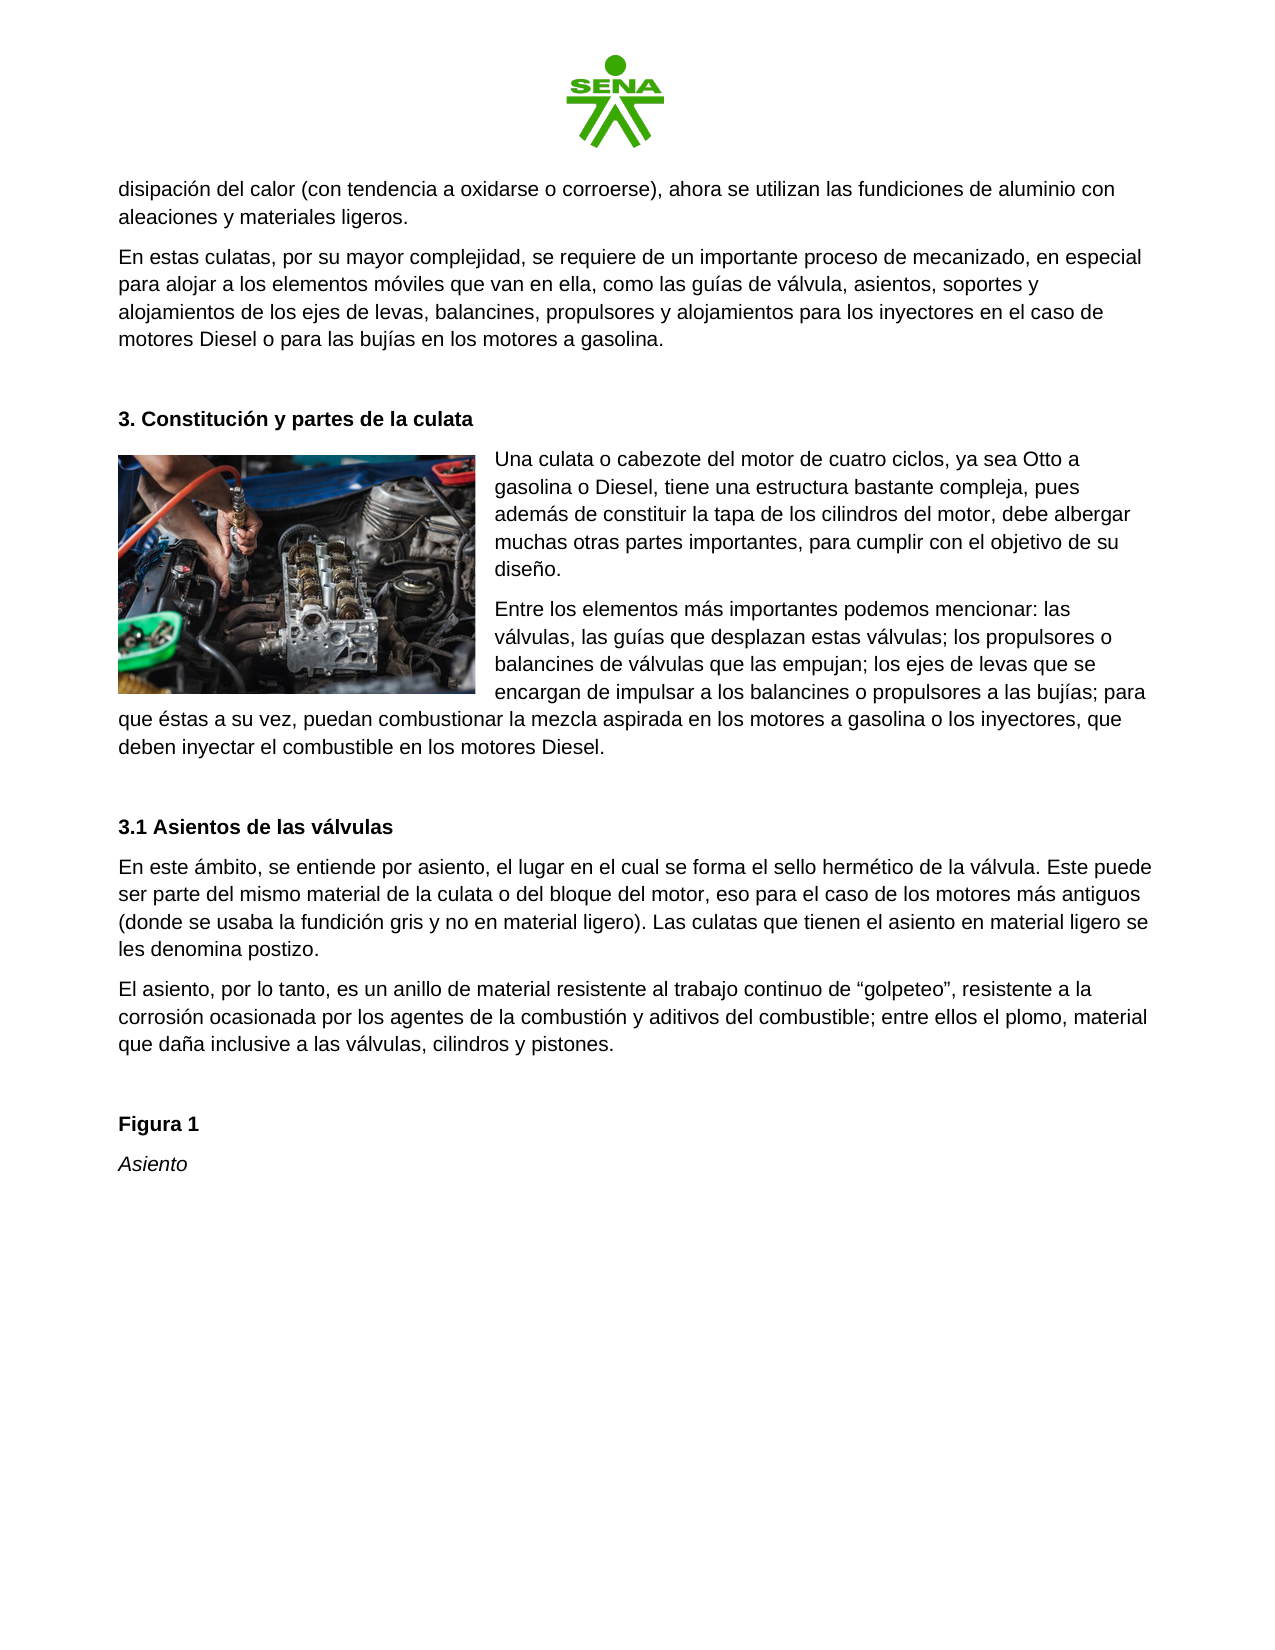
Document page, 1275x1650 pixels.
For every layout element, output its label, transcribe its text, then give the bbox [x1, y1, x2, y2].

picture [566, 55, 664, 148]
picture [118, 455, 476, 694]
text En este ámbito, se entiende por asiento, el lugar en el cual se forma el sello hermético de la válvula. Este puede ser parte del mismo material de la culata o del bloque del motor, eso para el caso de los motores más antiguos (donde se usaba la fundición gris y no en material ligero). Las culatas que tienen el asiento en material ligero se les denomina postizo. [118, 855, 1157, 961]
text En estas culatas, por su mayor complejidad, se requiere de un importante proceso de mecanizado, en especial para alojar a los elementos móviles que van en ella, como las guías de válvula, asientos, soportes y alojamientos de los ejes de levas, balancines, propulsores y alojamientos para los inyectores en el caso de motores Diesel o para las bujías en los motores a gasolina. [118, 245, 1157, 351]
text 3.1 Asientos de las válvulas [118, 815, 1157, 839]
text El asiento, por lo tanto, es un anillo de material resistente al trabajo continuo de “golpeteo”, resistente a la corrosión ocasionada por los agentes de la combustión y aditivos del combustible; entre ellos el plomo, material que daña inclusive a las válvulas, cilindros y pistones. [118, 977, 1157, 1056]
text Asiento [118, 1152, 1157, 1176]
text Entre los elementos más importantes podemos mencionar: las válvulas, las guías que desplazan estas válvulas; los propulsores o balancines de válvulas que las empujan; los ejes de levas que se encargan de impulsar a los balancines o propulsores a las bujías; para que éstas a su vez, puedan combustionar la mezcla aspirada en los motores a gasolina o los inyectores, que deben inyectar el combustible en los motores Diesel. [118, 597, 1157, 759]
text Una culata o cabezote del motor de cuatro ciclos, ya sea Otto a gasolina o Diesel, tiene una estructura bastante compleja, pues además de constituir la tapa de los cilindros del motor, debe albergar muchas otras partes importantes, para cumplir con el objetivo de su diseño. [118, 447, 1157, 581]
text Figura 1 [118, 1112, 1157, 1136]
text 3. Constitución y partes de la culata [118, 407, 1157, 431]
